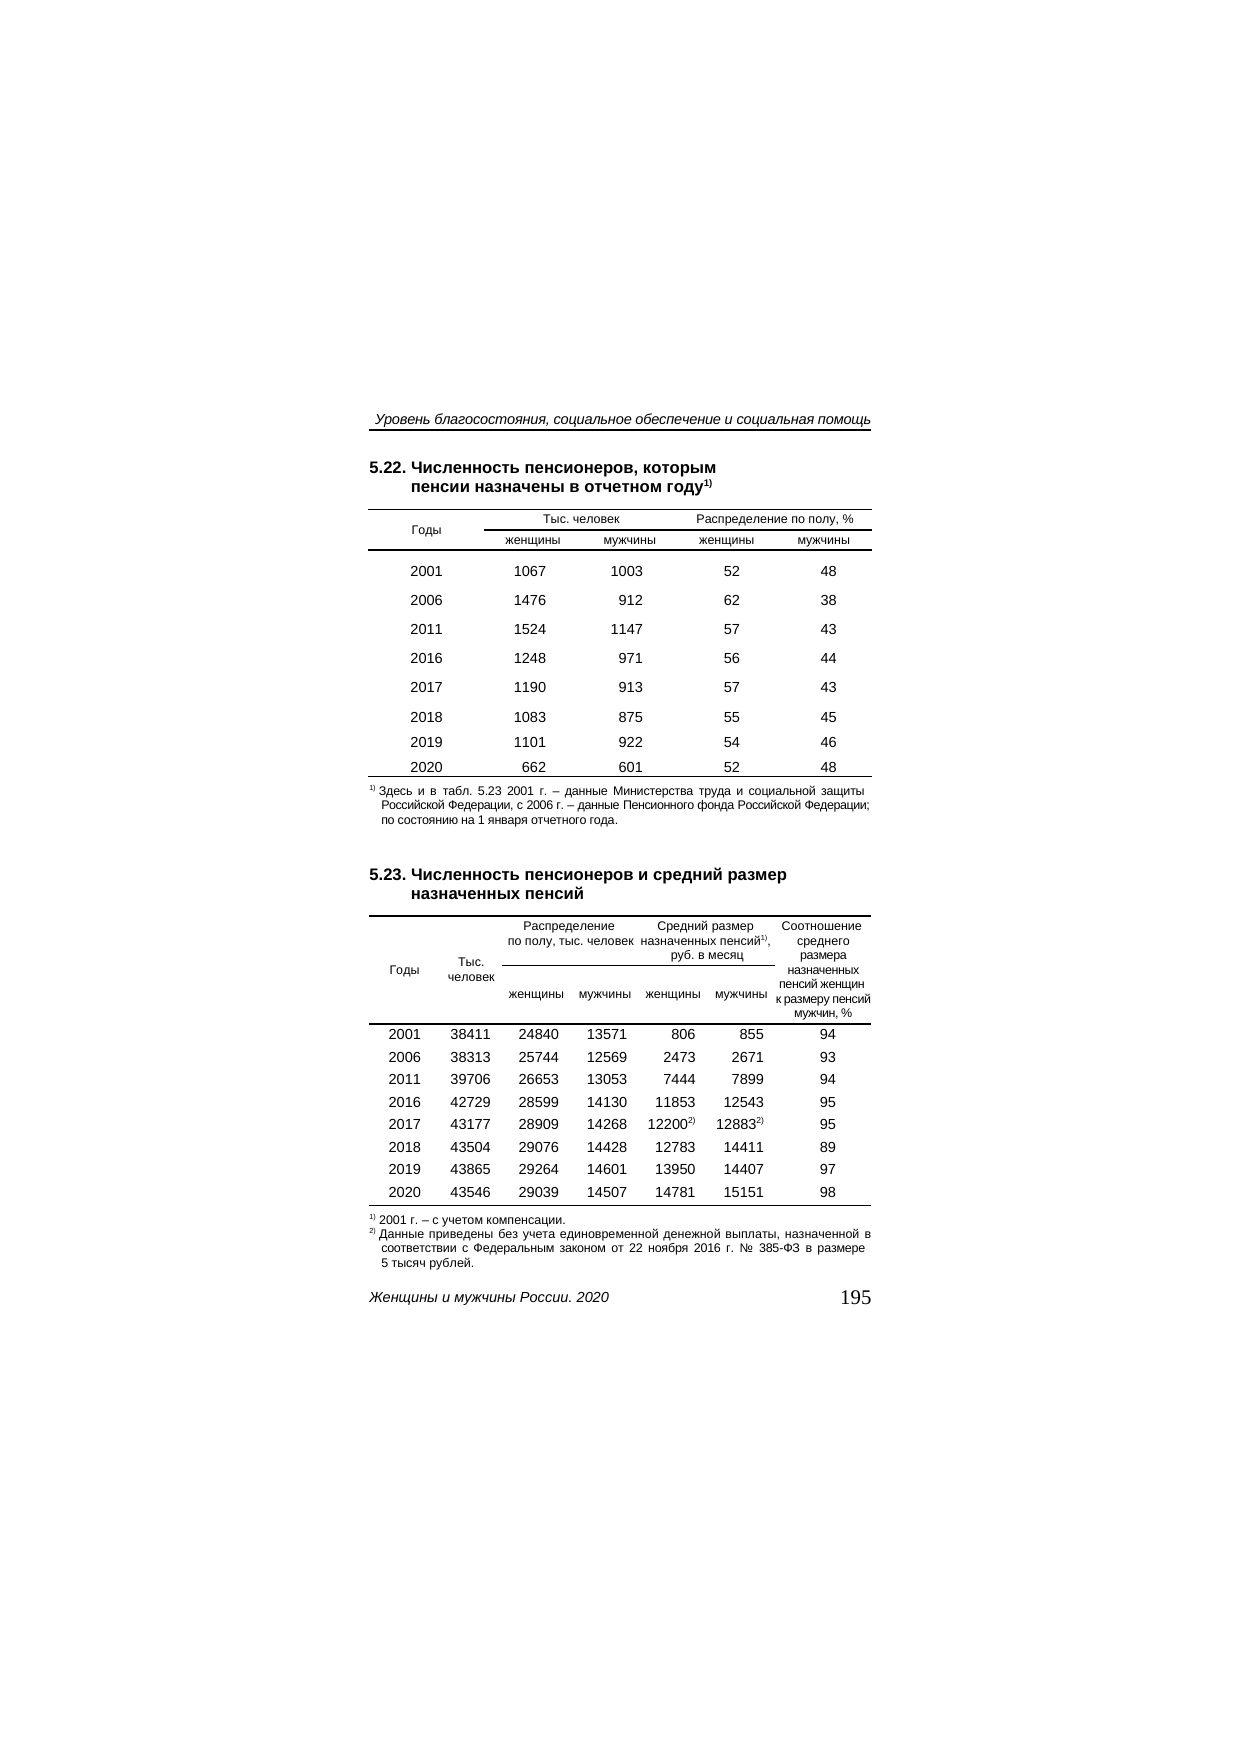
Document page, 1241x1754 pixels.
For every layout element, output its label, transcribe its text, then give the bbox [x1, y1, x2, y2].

table_cell 11853 [639, 1092, 707, 1114]
table_cell 14781 [639, 1182, 707, 1204]
table_header Соотношение среднего размера назначенных пенсий женщин к размеру пенсий мужчин, % [775, 917, 871, 1023]
table_cell 29076 [502, 1137, 571, 1159]
table_cell 13053 [571, 1070, 639, 1092]
table_cell 2019 [369, 1160, 439, 1182]
table_cell женщины [678, 531, 775, 549]
table_cell 55 [678, 697, 775, 726]
table_cell 95 [775, 1092, 871, 1114]
table_header Средний размер назначенных пенсий1), руб. в месяц [639, 917, 775, 964]
table_cell 57 [678, 609, 775, 638]
table_cell 43 [775, 609, 872, 638]
table_cell 43 [775, 668, 872, 697]
table_cell 43504 [440, 1137, 502, 1159]
table_cell 601 [581, 751, 678, 776]
table_cell 913 [581, 668, 678, 697]
table_cell мужчины [581, 531, 678, 549]
table_cell 42729 [440, 1092, 502, 1114]
table_cell 14411 [707, 1137, 775, 1159]
table_cell 2001 [369, 1025, 439, 1047]
table_cell 14507 [571, 1182, 639, 1204]
table_cell 95 [775, 1115, 871, 1137]
table_cell 52 [678, 751, 775, 776]
table_header Годы [369, 917, 439, 1023]
table_cell 45 [775, 697, 872, 726]
table_header Распределение по полу, тыс. человек [502, 917, 639, 964]
table_cell 2017 [369, 1115, 439, 1137]
table_cell 1147 [581, 609, 678, 638]
table_cell 1083 [484, 697, 581, 726]
table_cell мужчины [775, 531, 872, 549]
table_cell 2006 [368, 580, 484, 609]
table_header Тыс. человек [484, 510, 678, 529]
table_cell 13571 [571, 1025, 639, 1047]
table_cell 1067 [484, 551, 581, 580]
table_cell 2001 [368, 551, 484, 580]
text 1) . – с учетом компенсации. [369, 1212, 871, 1227]
table_cell 1524 [484, 609, 581, 638]
table_cell 26653 [502, 1070, 571, 1092]
table_cell 62 [678, 580, 775, 609]
table_cell 14130 [571, 1092, 639, 1114]
table_cell 46 [775, 726, 872, 751]
table_cell 2011 [368, 609, 484, 638]
table_cell 2671 [707, 1047, 775, 1069]
table_cell 2011 [369, 1070, 439, 1092]
table_cell 38411 [440, 1025, 502, 1047]
table_cell 38 [775, 580, 872, 609]
table_cell 971 [581, 638, 678, 667]
table_cell 52 [678, 551, 775, 580]
table_cell 14407 [707, 1160, 775, 1182]
table_cell 12569 [571, 1047, 639, 1069]
table_cell 89 [775, 1137, 871, 1159]
table_cell 2020 [368, 751, 484, 776]
table_cell 1190 [484, 668, 581, 697]
table_cell мужчины [707, 966, 775, 1023]
table_cell 875 [581, 697, 678, 726]
table_cell 15151 [707, 1182, 775, 1204]
table_cell 29264 [502, 1160, 571, 1182]
table_cell 44 [775, 638, 872, 667]
table_cell 7444 [639, 1070, 707, 1092]
table_cell 922 [581, 726, 678, 751]
table_cell 855 [707, 1025, 775, 1047]
table_cell 54 [678, 726, 775, 751]
text 5.22. Численность пенсионеров, которым пенсии назначены в отчетном году1) [369, 458, 871, 496]
table_cell 93 [775, 1047, 871, 1069]
table_cell 43865 [440, 1160, 502, 1182]
table_cell 94 [775, 1025, 871, 1047]
table_cell 2016 [368, 638, 484, 667]
table_cell 2006 [369, 1047, 439, 1069]
table_cell 1476 [484, 580, 581, 609]
table_cell 43177 [440, 1115, 502, 1137]
table_cell 48 [775, 551, 872, 580]
table_cell 38313 [440, 1047, 502, 1069]
table_cell 2473 [639, 1047, 707, 1069]
table_cell 2016 [369, 1092, 439, 1114]
table_cell 48 [775, 751, 872, 776]
table_cell 1101 [484, 726, 581, 751]
table_cell 662 [484, 751, 581, 776]
table_header Распределение по полу, % [678, 510, 872, 529]
table_cell 12543 [707, 1092, 775, 1114]
table_cell 2019 [368, 726, 484, 751]
table_cell 57 [678, 668, 775, 697]
table_cell 28909 [502, 1115, 571, 1137]
table_cell 14428 [571, 1137, 639, 1159]
table_cell 128832) [707, 1115, 775, 1137]
table_cell женщины [639, 966, 707, 1023]
table_cell 28599 [502, 1092, 571, 1114]
table_cell 56 [678, 638, 775, 667]
table_cell 14268 [571, 1115, 639, 1137]
text 1) Здесь и в табл. 5.23 . – данные Министерства труда и социальной защиты Российской Федерации, с . – данные Пенсионного фонда Российской Федерации; по состоянию на 1 января отчетного года. [369, 784, 871, 827]
table_cell 122002) [639, 1115, 707, 1137]
table_cell 98 [775, 1182, 871, 1204]
table_cell 39706 [440, 1070, 502, 1092]
table_cell 2017 [368, 668, 484, 697]
table_cell 1003 [581, 551, 678, 580]
table_cell 25744 [502, 1047, 571, 1069]
table_cell 2020 [369, 1182, 439, 1204]
table_cell женщины [484, 531, 581, 549]
table_cell 94 [775, 1070, 871, 1092]
text 2) Данные приведены без учета единовременной денежной выплаты, назначенной в соответствии с Федеральным законом от 22 ноября 2016 г. № 385-ФЗ в размере 5 тысяч рублей. [369, 1227, 871, 1270]
table_header Тыс. человек [440, 917, 502, 1023]
table_cell мужчины [571, 966, 639, 1023]
table_cell 2018 [369, 1137, 439, 1159]
table_cell 97 [775, 1160, 871, 1182]
table_cell 7899 [707, 1070, 775, 1092]
table_cell 912 [581, 580, 678, 609]
table_cell 806 [639, 1025, 707, 1047]
table_cell женщины [502, 966, 571, 1023]
table_cell 1248 [484, 638, 581, 667]
table_cell 12783 [639, 1137, 707, 1159]
table_cell 29039 [502, 1182, 571, 1204]
text 5.23. Численность пенсионеров и средний размер назначенных пенсий [369, 864, 871, 903]
table_header Годы [368, 510, 484, 549]
table_cell 24840 [502, 1025, 571, 1047]
table_cell 13950 [639, 1160, 707, 1182]
table_cell 43546 [440, 1182, 502, 1204]
table_cell 2018 [368, 697, 484, 726]
table_cell 14601 [571, 1160, 639, 1182]
